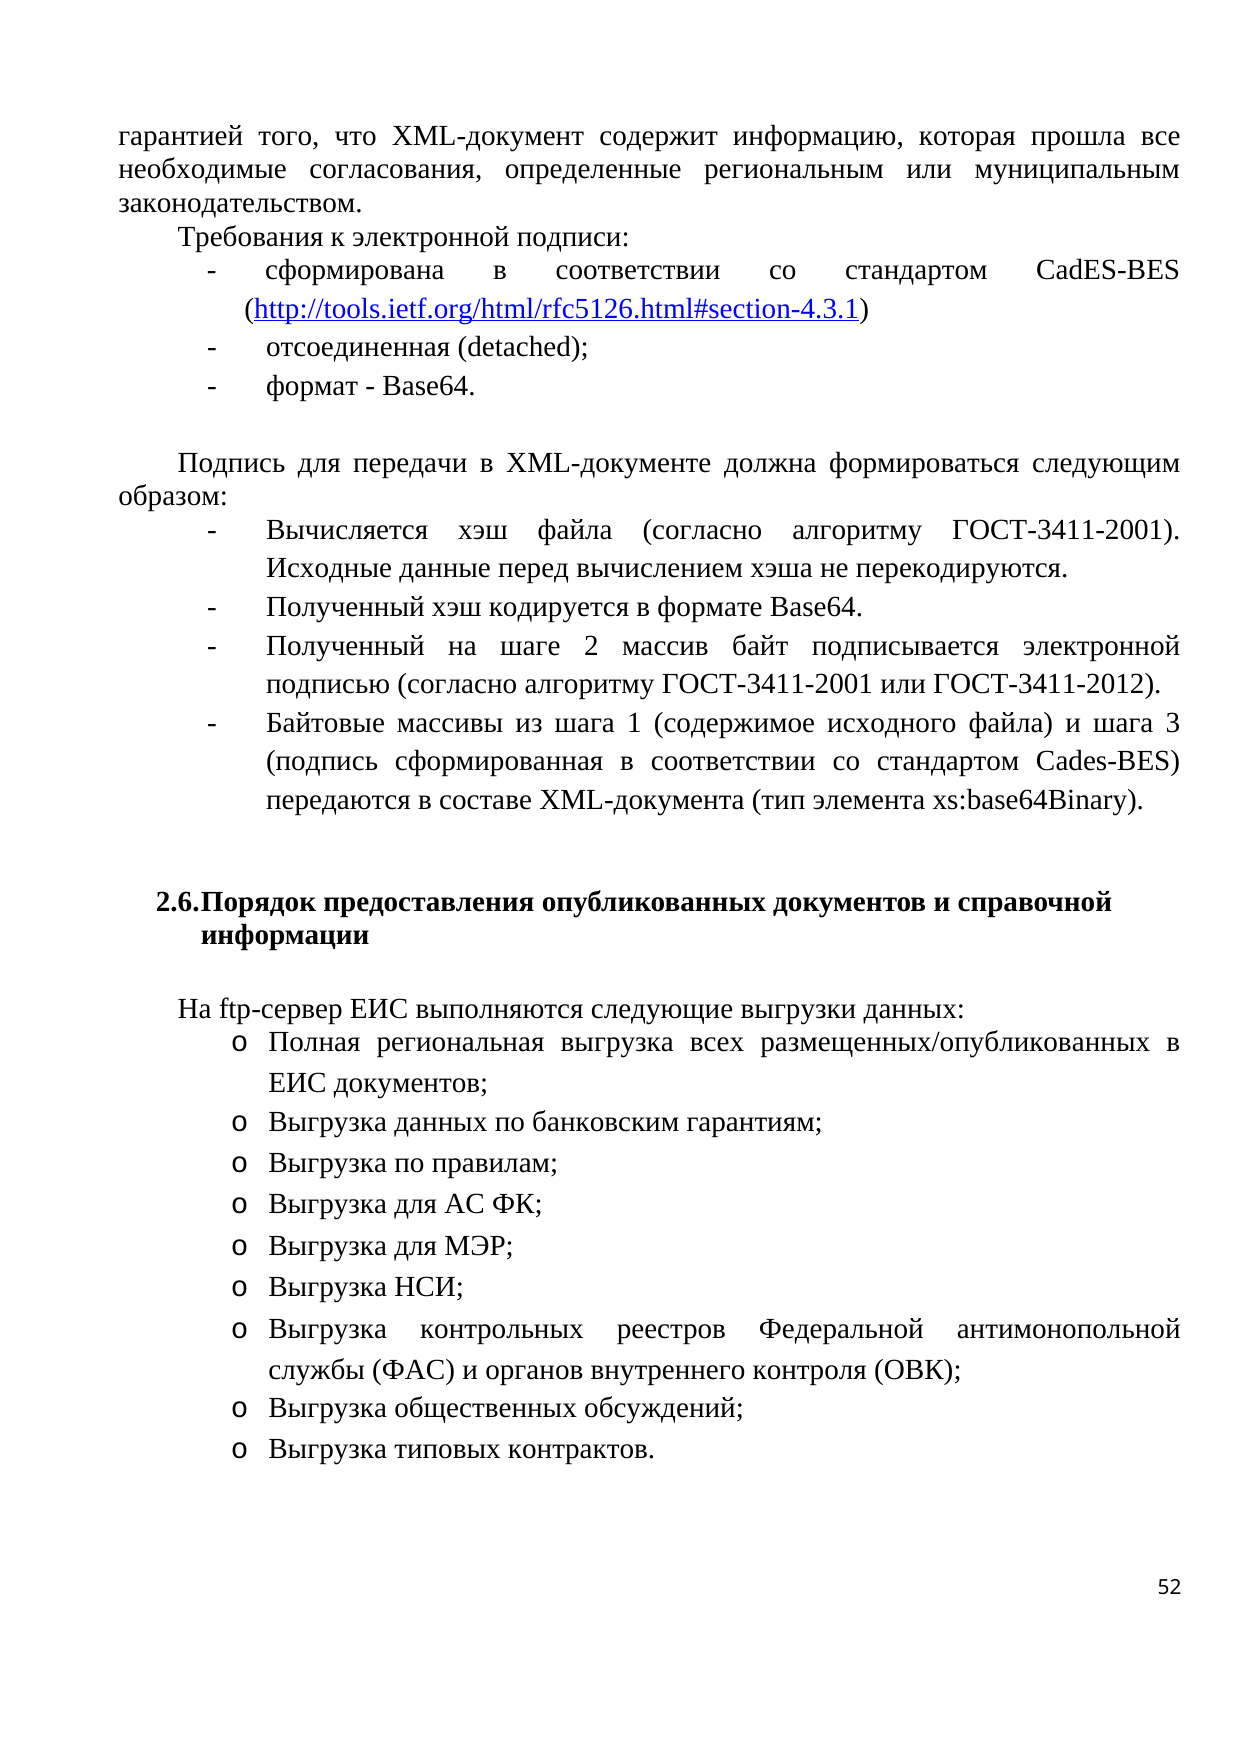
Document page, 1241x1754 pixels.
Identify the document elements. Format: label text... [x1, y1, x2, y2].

list Полная региональная выгрузка всех размещенных/опубликованных в ЕИС документов; [231, 1024, 1181, 1099]
list Полученный на шаге 2 массив байт подписывается электронной подписью (согласно алгоритму ГОСТ-3411-2001 или ГОСТ-3411-2012). [207, 628, 1181, 700]
list формат - Base64. [207, 368, 1181, 401]
list Выгрузка данных по банковским гарантиям; [231, 1104, 1181, 1140]
subtitle Порядок предоставления опубликованных документов и справочной информации [156, 884, 1181, 951]
list Выгрузка по правилам; [231, 1145, 1181, 1181]
list Выгрузка НСИ; [231, 1269, 1181, 1305]
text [118, 118, 1181, 219]
list Байтовые массивы из шага 1 (содержимое исходного файла) и шага 3 (подпись сформированная в соответствии со стандартом Cades-BES) передаются в составе XML-документа (тип элемента xs:base64Binary). [207, 705, 1181, 815]
list Выгрузка общественных обсуждений; [231, 1390, 1181, 1426]
list Вычисляется хэш файла (согласно алгоритму ГОСТ-3411-2001). Исходные данные перед вычислением хэша не перекодируются. [207, 512, 1181, 584]
list Полученный хэш кодируется в формате Base64. [207, 589, 1181, 623]
text Подпись для передачи в XML-документе должна формироваться следующим образом: [118, 445, 1181, 512]
list Выгрузка для АС ФК; [231, 1187, 1181, 1223]
text На ftp-сервер ЕИС выполняются следующие выгрузки данных: [118, 991, 1181, 1024]
list отсоединенная (detached); [207, 329, 1181, 363]
list Выгрузка контрольных реестров Федеральной антимонопольной службы (ФАС) и органов внутреннего контроля (ОВК); [231, 1311, 1181, 1385]
text Требования к электронной подписи: [118, 219, 1181, 252]
list Выгрузка типовых контрактов. [231, 1432, 1181, 1468]
list Выгрузка для МЭР; [231, 1228, 1181, 1264]
list - сформирована в соответствии со стандартом CadES-BES (http://tools.ietf.org/html/rfc5126.html#section-4.3.1) [207, 252, 1181, 324]
